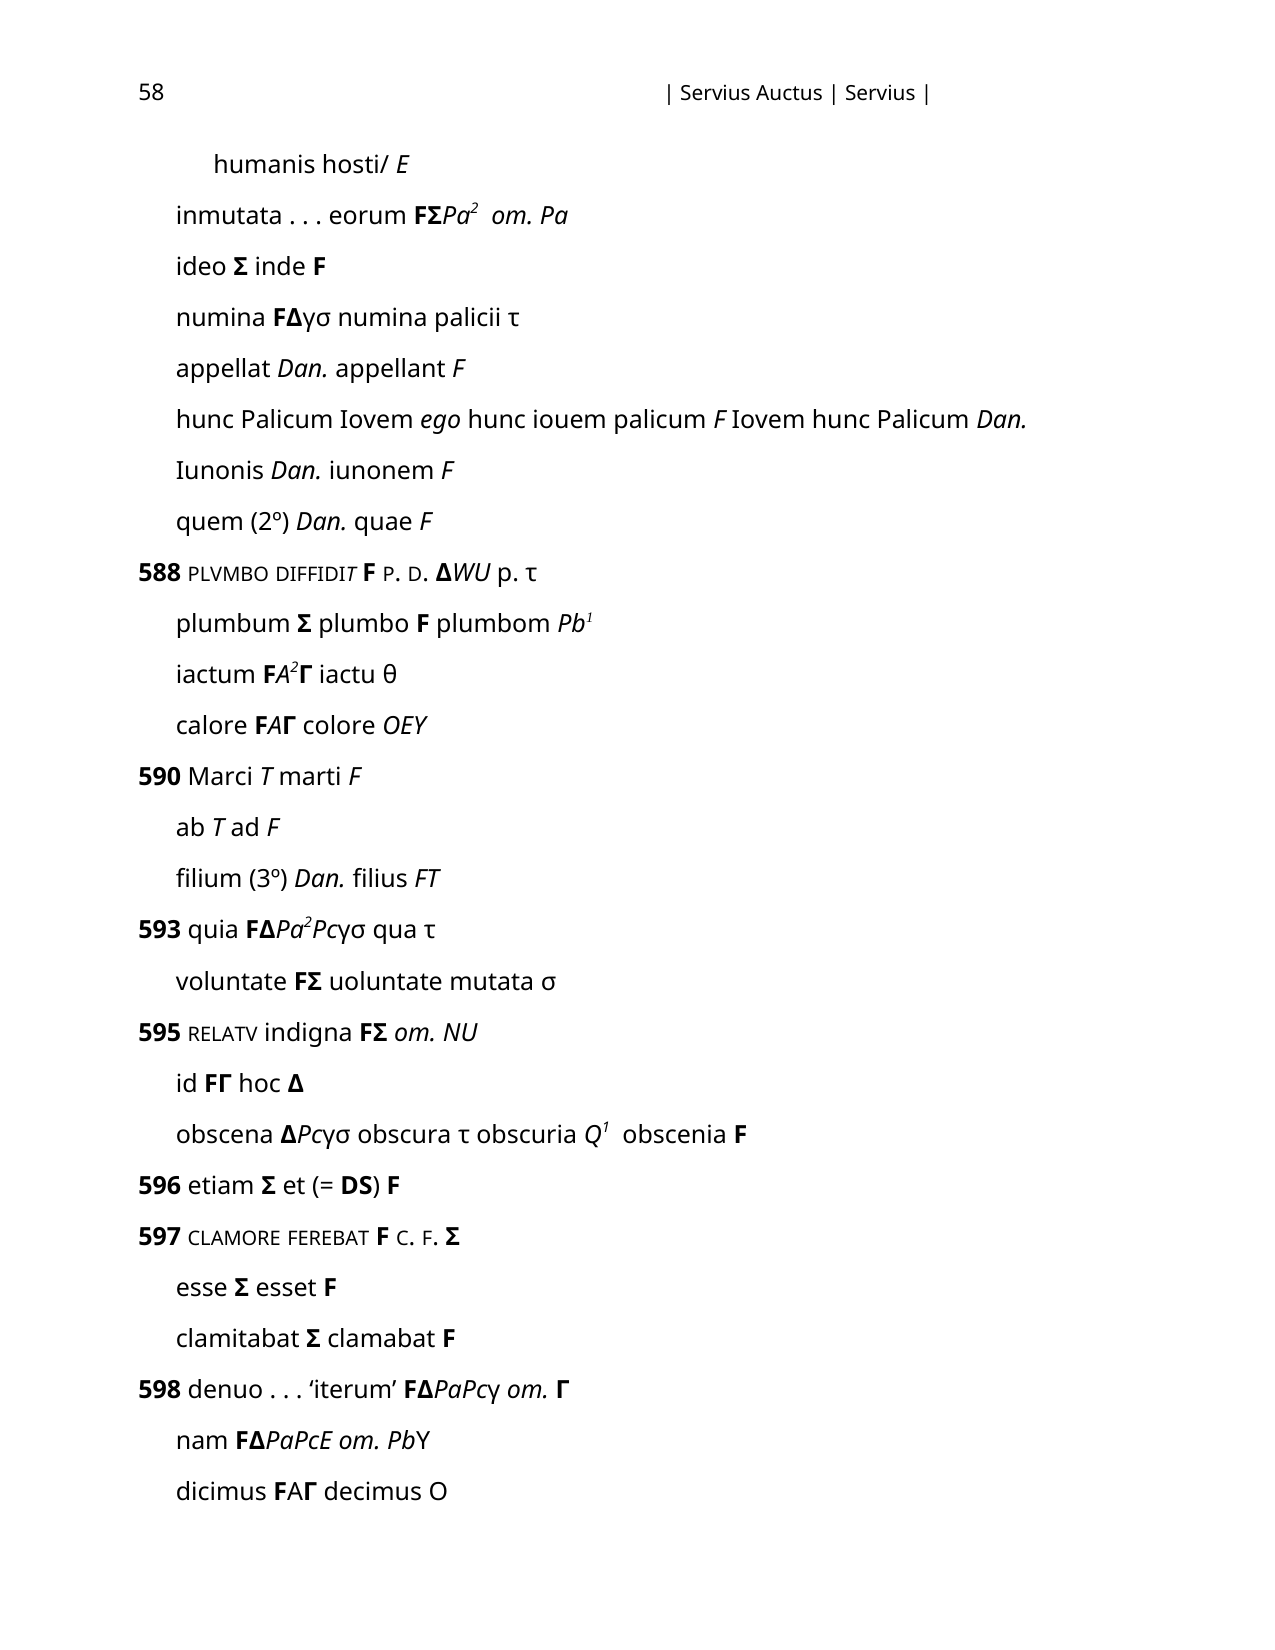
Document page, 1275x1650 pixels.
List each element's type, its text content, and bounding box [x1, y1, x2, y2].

text id FΓ hoc Δ [176, 1065, 1097, 1099]
text nam FΔPaPcE om. PbY [176, 1422, 1097, 1457]
text appellat Dan. appellant F [176, 351, 1097, 385]
text 588 plvmbo diffidit F p. d. ΔWU p. τ [138, 555, 1097, 589]
text filium (3º) Dan. filius FT [176, 861, 1097, 895]
text obscena ΔPcγσ obscura τ obscuria Q1 obscenia F [176, 1116, 1097, 1150]
text dicimus FAΓ decimus O [176, 1473, 1097, 1508]
text numina FΔγσ numina palicii τ [176, 299, 1097, 334]
text clamitabat Σ clamabat F [176, 1320, 1097, 1354]
text 597 clamore ferebat F c. f. Σ [138, 1218, 1097, 1252]
text 595 relatv indigna FΣ om. NU [138, 1014, 1097, 1048]
text ab T ad F [176, 810, 1097, 844]
text iactum FA2Γ iactu θ [176, 657, 1097, 691]
text 598 denuo . . . ‘iterum’ FΔPaPcγ om. Γ [138, 1371, 1097, 1406]
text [176, 146, 1097, 181]
text voluntate FΣ uoluntate mutata σ [176, 963, 1097, 997]
text ideo Σ inde F [176, 248, 1097, 283]
text 596 etiam Σ et (= DS) F [138, 1167, 1097, 1201]
text 590 Marci T marti F [138, 759, 1097, 793]
text 593 quia FΔPa2Pcγσ qua τ [138, 912, 1097, 946]
text inmutata . . . eorum FΣPa2 om. Pa [176, 197, 1097, 232]
text quem (2º) Dan. quae F [176, 504, 1097, 538]
text esse Σ esset F [176, 1269, 1097, 1303]
text hunc Palicum Iovem ego hunc iouem palicum F Iovem hunc Palicum Dan. [176, 402, 1097, 436]
text Iunonis Dan. iunonem F [176, 453, 1097, 487]
text plumbum Σ plumbo F plumbom Pb1 [176, 606, 1097, 640]
text calore FAΓ colore OEY [176, 708, 1097, 742]
